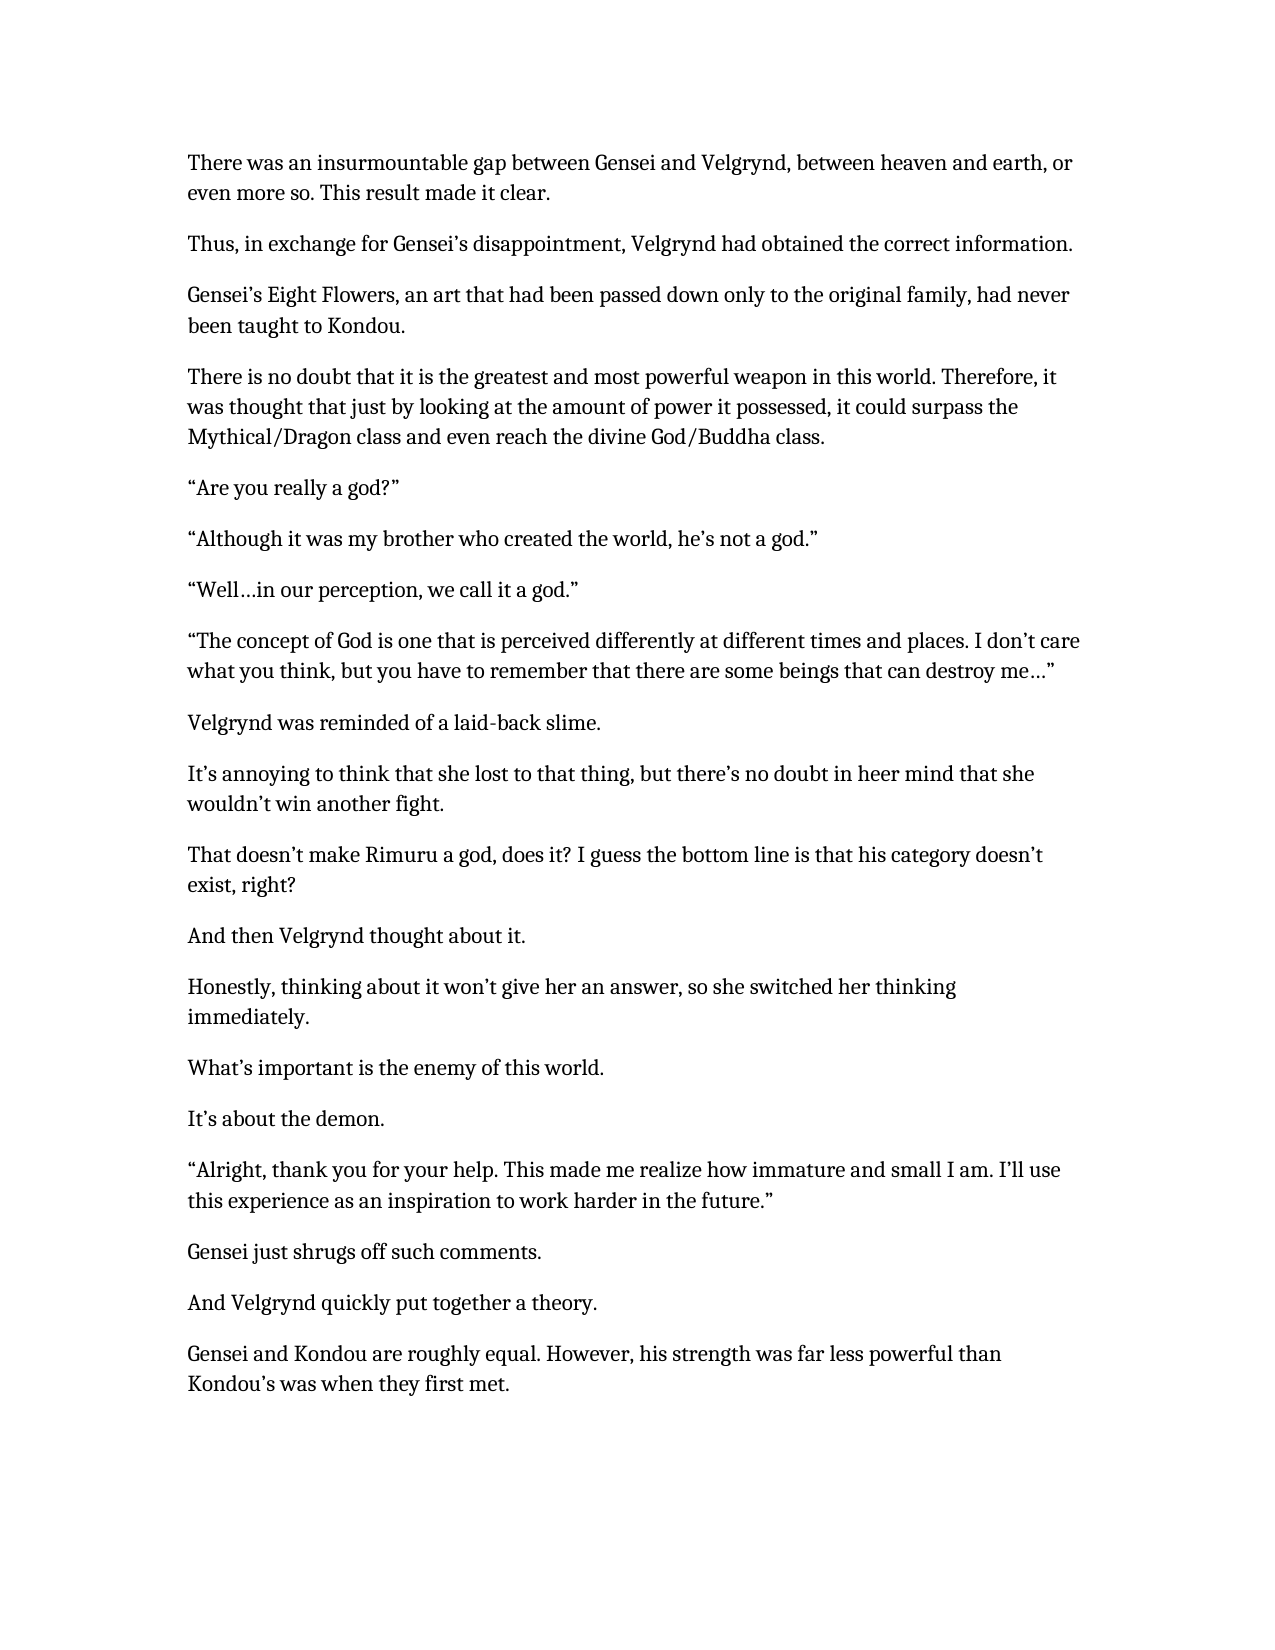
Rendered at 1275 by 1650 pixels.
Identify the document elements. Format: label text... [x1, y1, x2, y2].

text Thus, in exchange for Gensei’s disappointment, Velgrynd had obtained the correct information. [187, 231, 1087, 258]
text It’s annoying to think that she lost to that thing, but there’s no doubt in heer mind that she wouldn’t win another fight. [187, 760, 1087, 817]
text Gensei and Kondou are roughly equal. However, his strength was far less powerful than Kondou’s was when they first met. [187, 1341, 1087, 1397]
text There is no doubt that it is the greatest and most powerful weapon in this world. Therefore, it was thought that just by looking at the amount of power it possessed, it could surpass the Mythical/Dragon class and even reach the divine God/Buddha class. [187, 363, 1087, 450]
text “Well…in our perception, we call it a god.” [187, 577, 1087, 603]
text Velgrynd was reminded of a laid-back slime. [187, 709, 1087, 736]
text There was an insurmountable gap between Gensei and Velgrynd, between heaven and earth, or even more so. This result made it clear. [187, 150, 1087, 207]
text “Are you really a god?” [187, 475, 1087, 501]
text Gensei’s Eight Flowers, an art that had been passed down only to the original family, had never been taught to Kondou. [187, 282, 1087, 339]
text What’s important is the enemy of this world. [187, 1055, 1087, 1082]
text Honestly, thinking about it won’t give her an answer, so she switched her thinking immediately. [187, 974, 1087, 1031]
text Gensei just shrugs off such comments. [187, 1238, 1087, 1265]
text And Velgrynd quickly put together a theory. [187, 1289, 1087, 1316]
text “The concept of God is one that is perceived differently at different times and places. I don’t care what you think, but you have to remember that there are some beings that can destroy me…” [187, 628, 1087, 685]
text And then Velgrynd thought about it. [187, 923, 1087, 949]
text “Alright, thank you for your help. This made me realize how immature and small I am. I’ll use this experience as an inspiration to work harder in the future.” [187, 1157, 1087, 1214]
text “Although it was my brother who created the world, he’s not a god.” [187, 526, 1087, 552]
text That doesn’t make Rimuru a god, does it? I guess the bottom line is that his category doesn’t exist, right? [187, 842, 1087, 898]
text It’s about the demon. [187, 1106, 1087, 1133]
